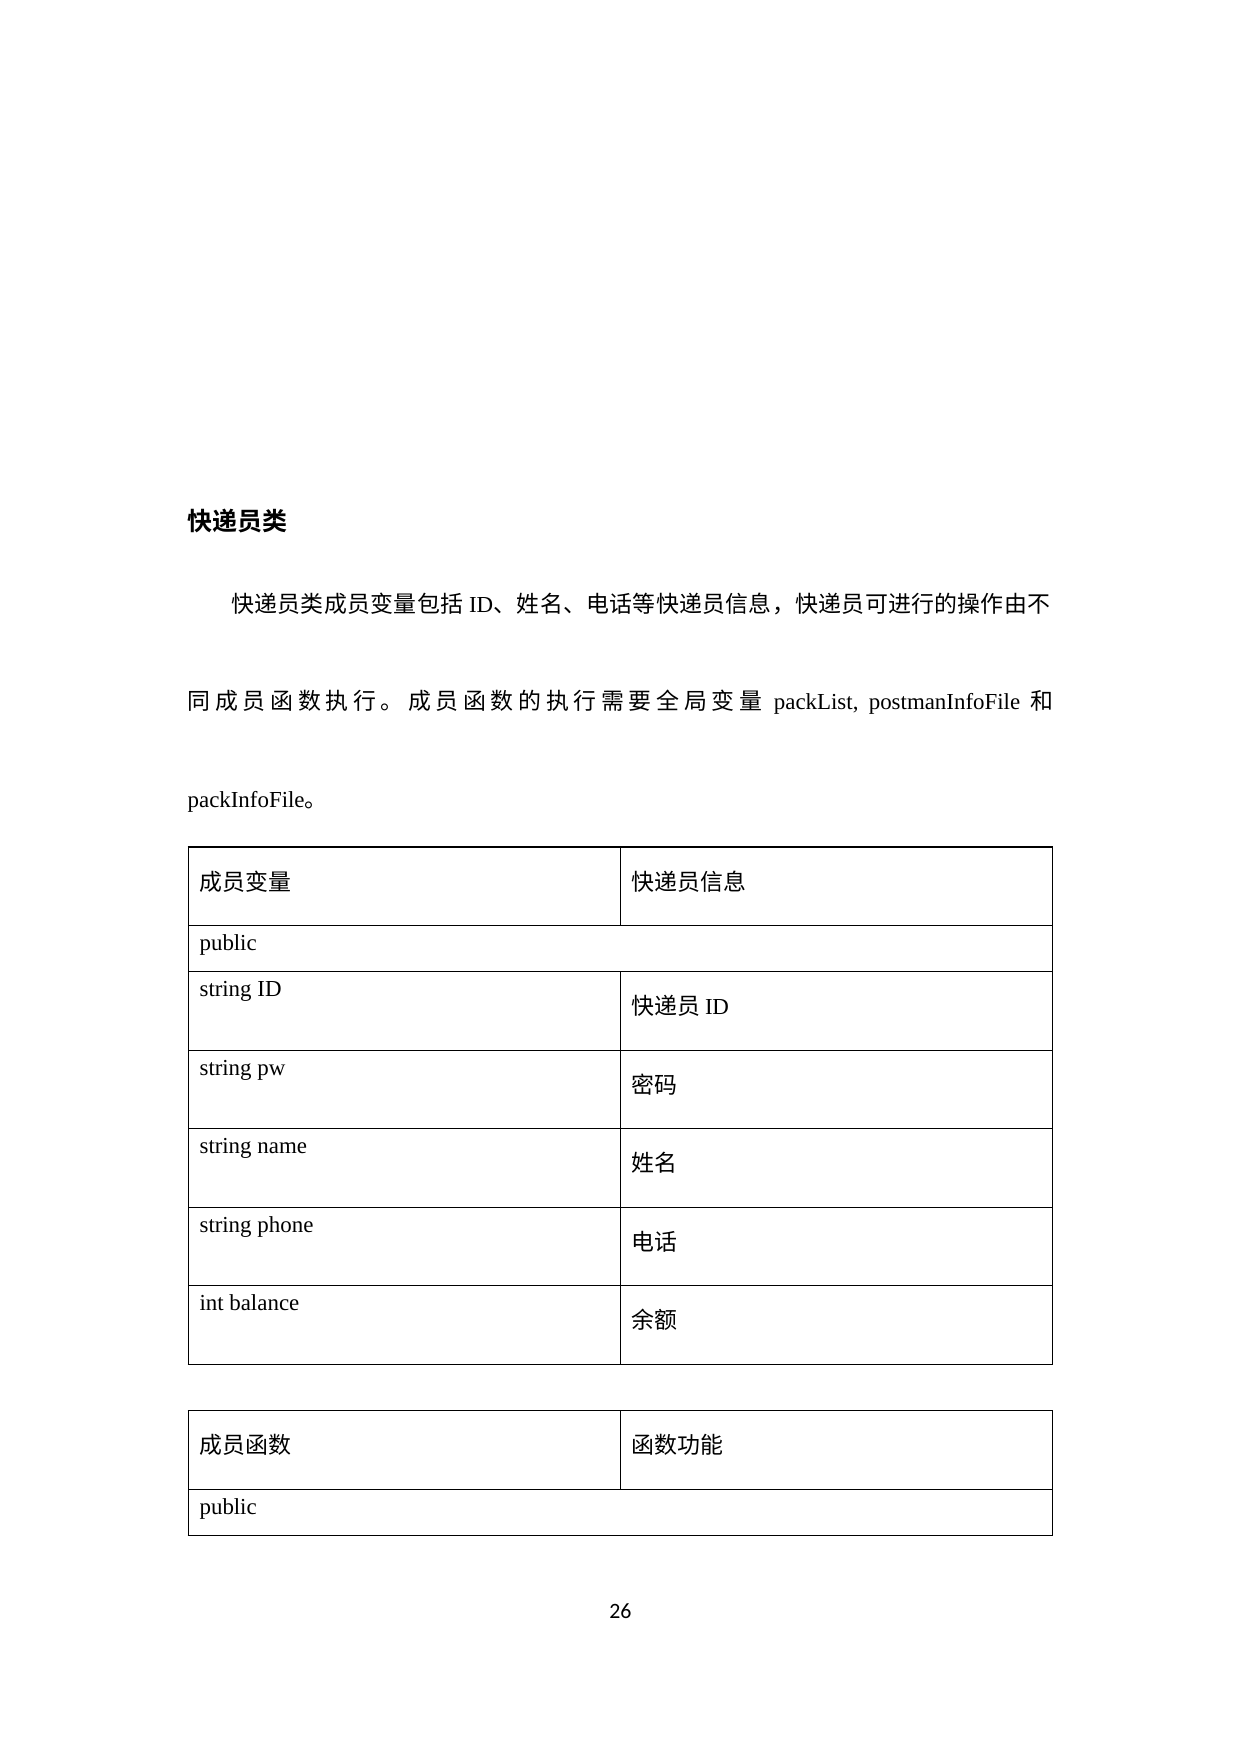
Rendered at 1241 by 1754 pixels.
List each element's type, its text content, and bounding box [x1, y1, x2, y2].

table_header 函数功能 [621, 1411, 1052, 1489]
table_header 成员函数 [189, 1411, 620, 1489]
text 快递员类 [187, 487, 1053, 552]
table_cell 电话 [621, 1208, 1052, 1285]
table_cell 快递员ID [621, 972, 1052, 1049]
table_cell public [189, 926, 1052, 971]
table_cell string ID [189, 972, 620, 1049]
table_cell string pw [189, 1051, 620, 1128]
table_header 快递员信息 [621, 848, 1052, 925]
table_cell 密码 [621, 1051, 1052, 1128]
table_cell int balance [189, 1286, 620, 1364]
table_cell 姓名 [621, 1129, 1052, 1207]
text 快递员类成员变量包括ID、姓名、电话等快递员信息，快递员可进行的操作由不同成员函数执行。成员函数的执行需要全局变量packList, postmanInfoFile和packInfoFile。 [187, 570, 1053, 830]
table_cell string phone [189, 1208, 620, 1285]
table_header 成员变量 [189, 848, 620, 925]
table_cell 余额 [621, 1286, 1052, 1364]
table_cell public [189, 1490, 1052, 1535]
table_cell string name [189, 1129, 620, 1207]
